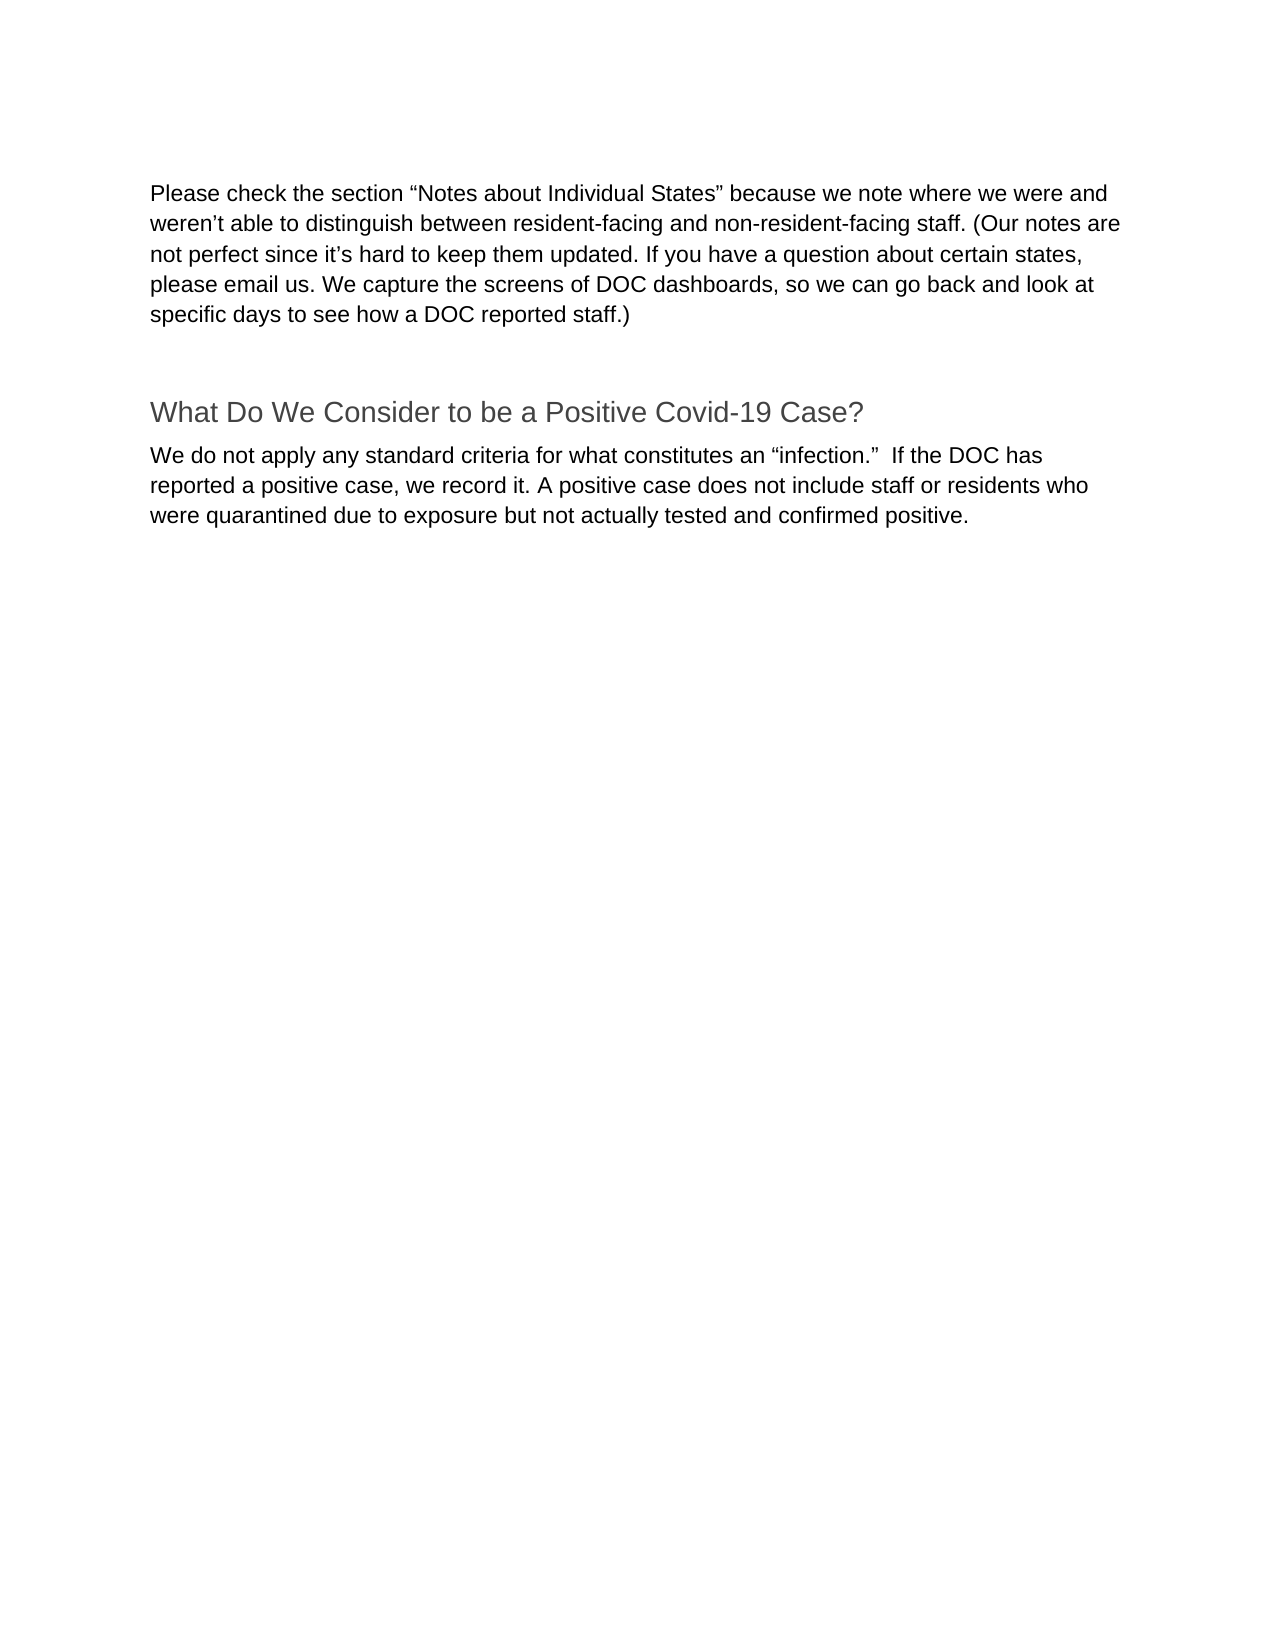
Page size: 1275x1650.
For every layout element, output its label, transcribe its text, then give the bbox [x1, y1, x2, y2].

text Please check the section “Notes about Individual States” because we note where we were and weren’t able to distinguish between resident-facing and non-resident-facing staff. (Our notes are not perfect since it’s hard to keep them updated. If you have a question about certain states, please email us. We capture the screens of DOC dashboards, so we can go back and look at specific days to see how a DOC reported staff.) [150, 180, 1125, 327]
text We do not apply any standard criteria for what constitutes an “infection.” If the DOC has reported a positive case, we record it. A positive case does not include staff or residents who were quarantined due to exposure but not actually tested and confirmed positive. [150, 442, 1125, 528]
subtitle What Do We Consider to be a Positive Covid-19 Case? [150, 395, 1125, 428]
